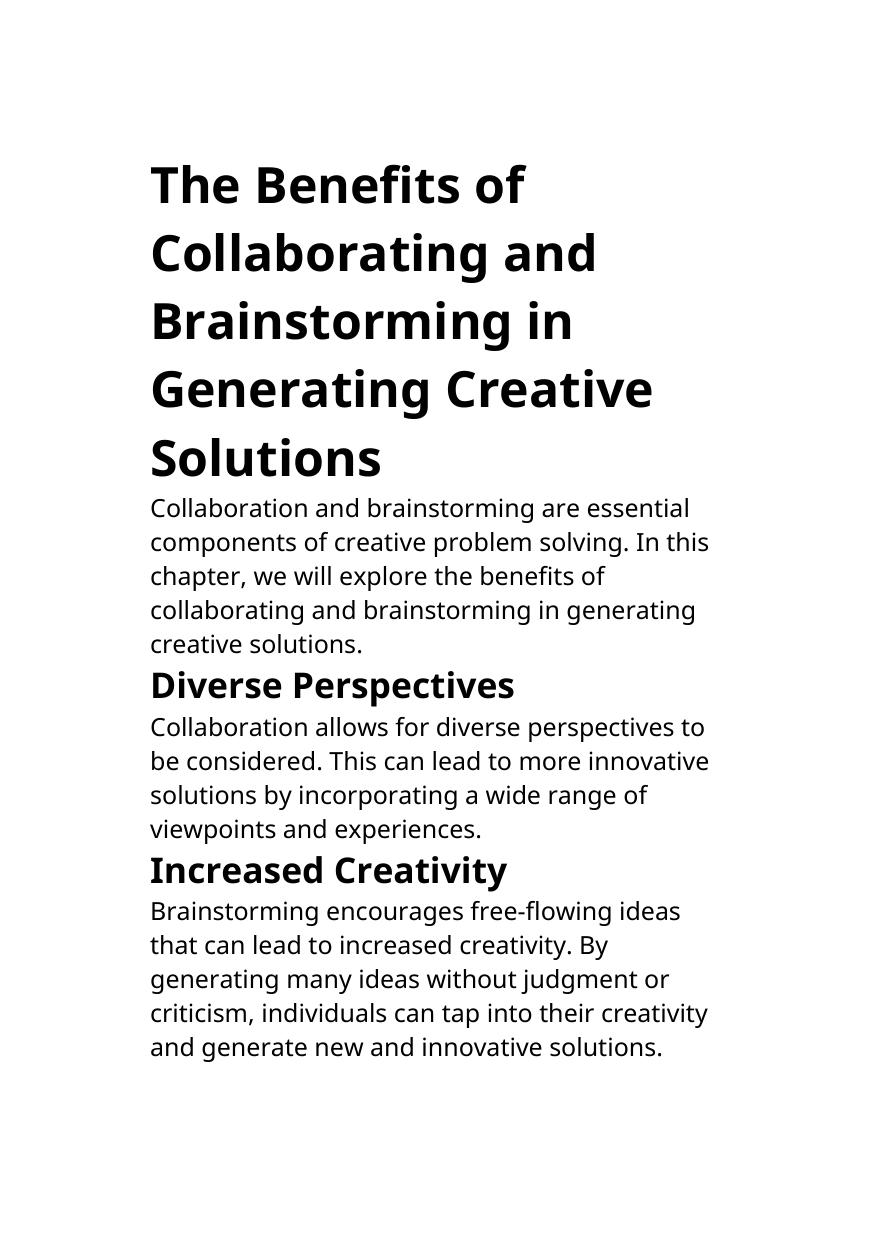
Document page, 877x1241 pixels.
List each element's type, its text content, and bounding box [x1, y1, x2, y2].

subtitle Increased Creativity [150, 845, 727, 894]
text Collaboration and brainstorming are essential components of creative problem solving. In this chapter, we will explore the benefits of collaborating and brainstorming in generating creative solutions. [150, 491, 727, 661]
text Collaboration allows for diverse perspectives to be considered. This can lead to more innovative solutions by incorporating a wide range of viewpoints and experiences. [150, 709, 727, 845]
subtitle The Benefits of Collaborating and Brainstorming in Generating Creative Solutions [150, 150, 727, 491]
text Brainstorming encourages free-flowing ideas that can lead to increased creativity. By generating many ideas without judgment or criticism, individuals can tap into their creativity and generate new and innovative solutions. [150, 894, 727, 1064]
subtitle Diverse Perspectives [150, 661, 727, 709]
